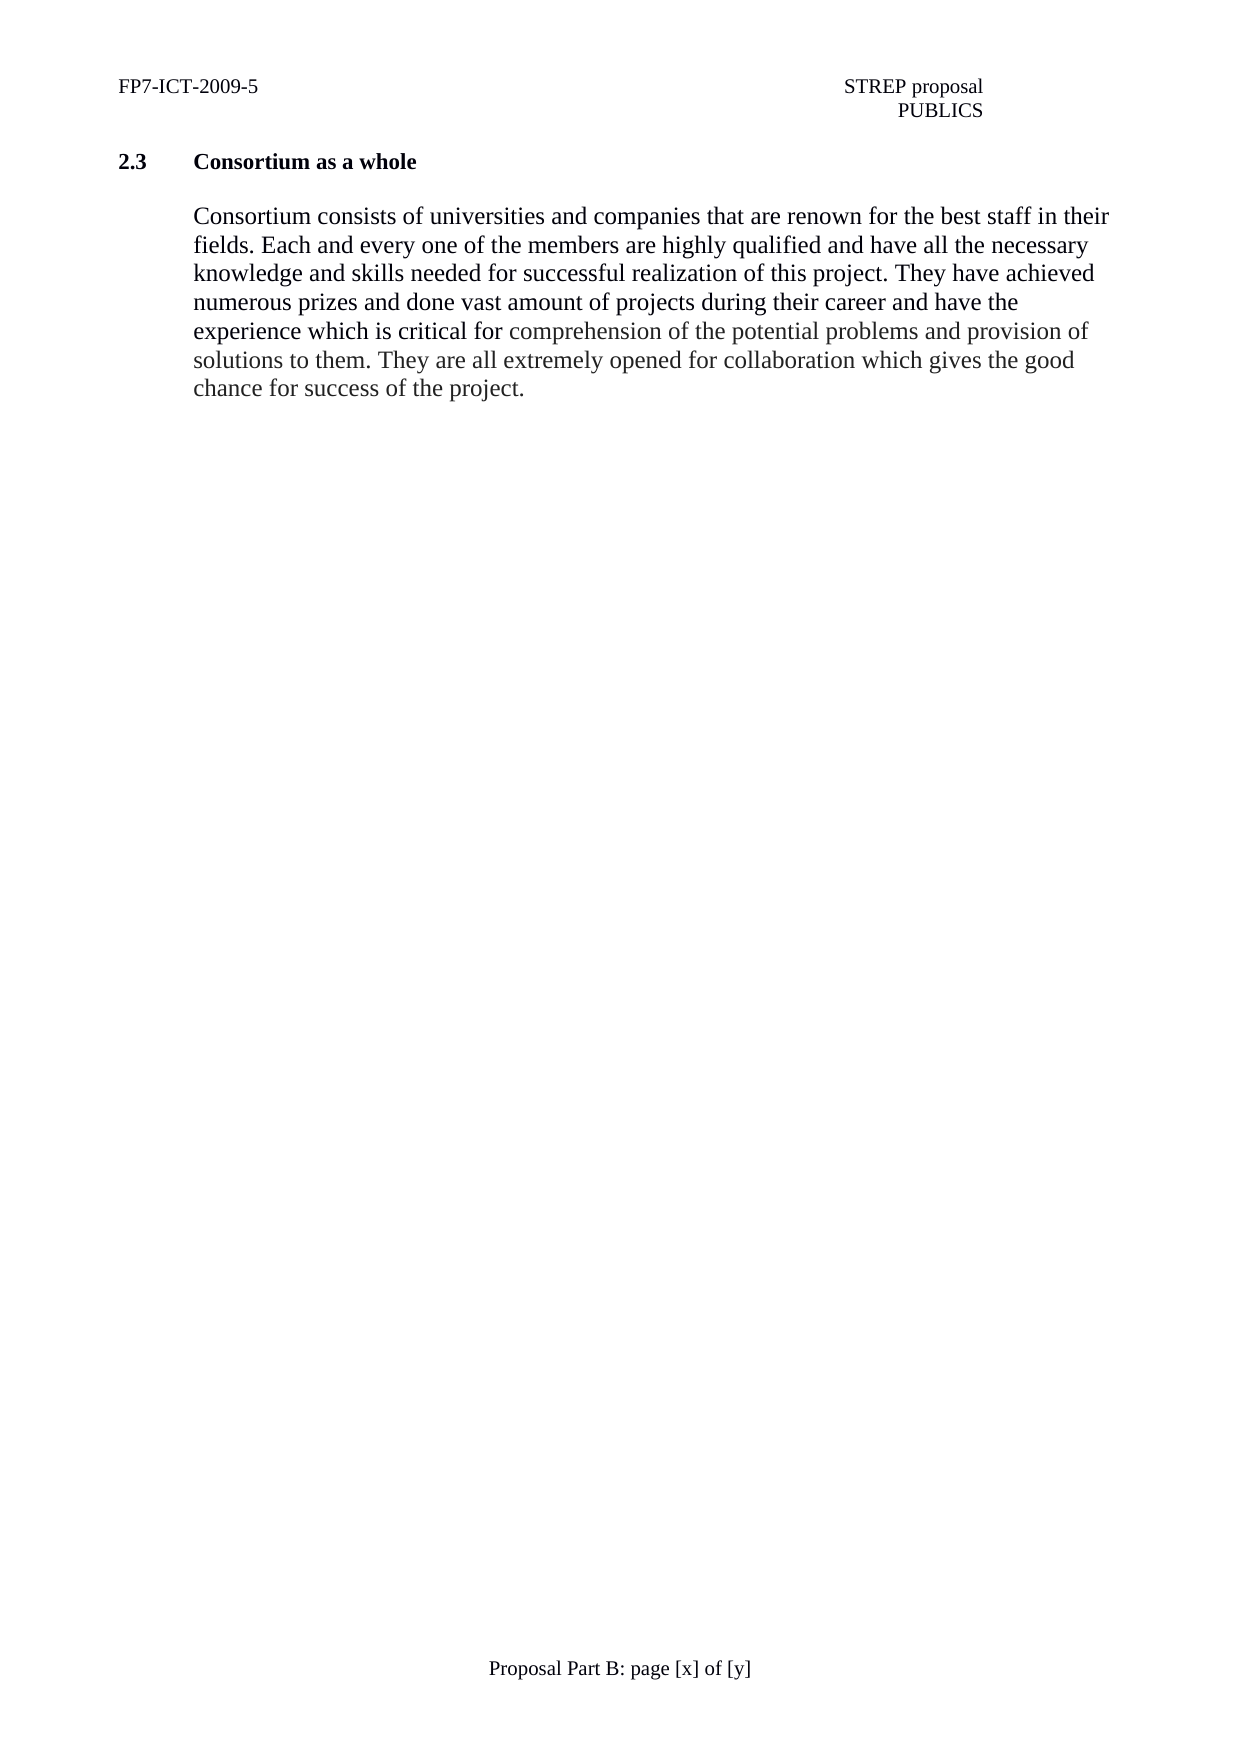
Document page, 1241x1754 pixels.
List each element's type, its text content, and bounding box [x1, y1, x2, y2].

text Consortium consists of universities and companies that are renown for the best staff in their fields. Each and every one of the members are highly qualified and have all the necessary knowledge and skills needed for successful realization of this project. They have achieved numerous prizes and done vast amount of projects during their career and have the experience which is critical for comprehension of the potential problems and provision of solutions to them. They are all extremely opened for collaboration which gives the good chance for success of the project. [193, 201, 1122, 402]
text 2.3 Consortium as a whole [118, 148, 1122, 175]
